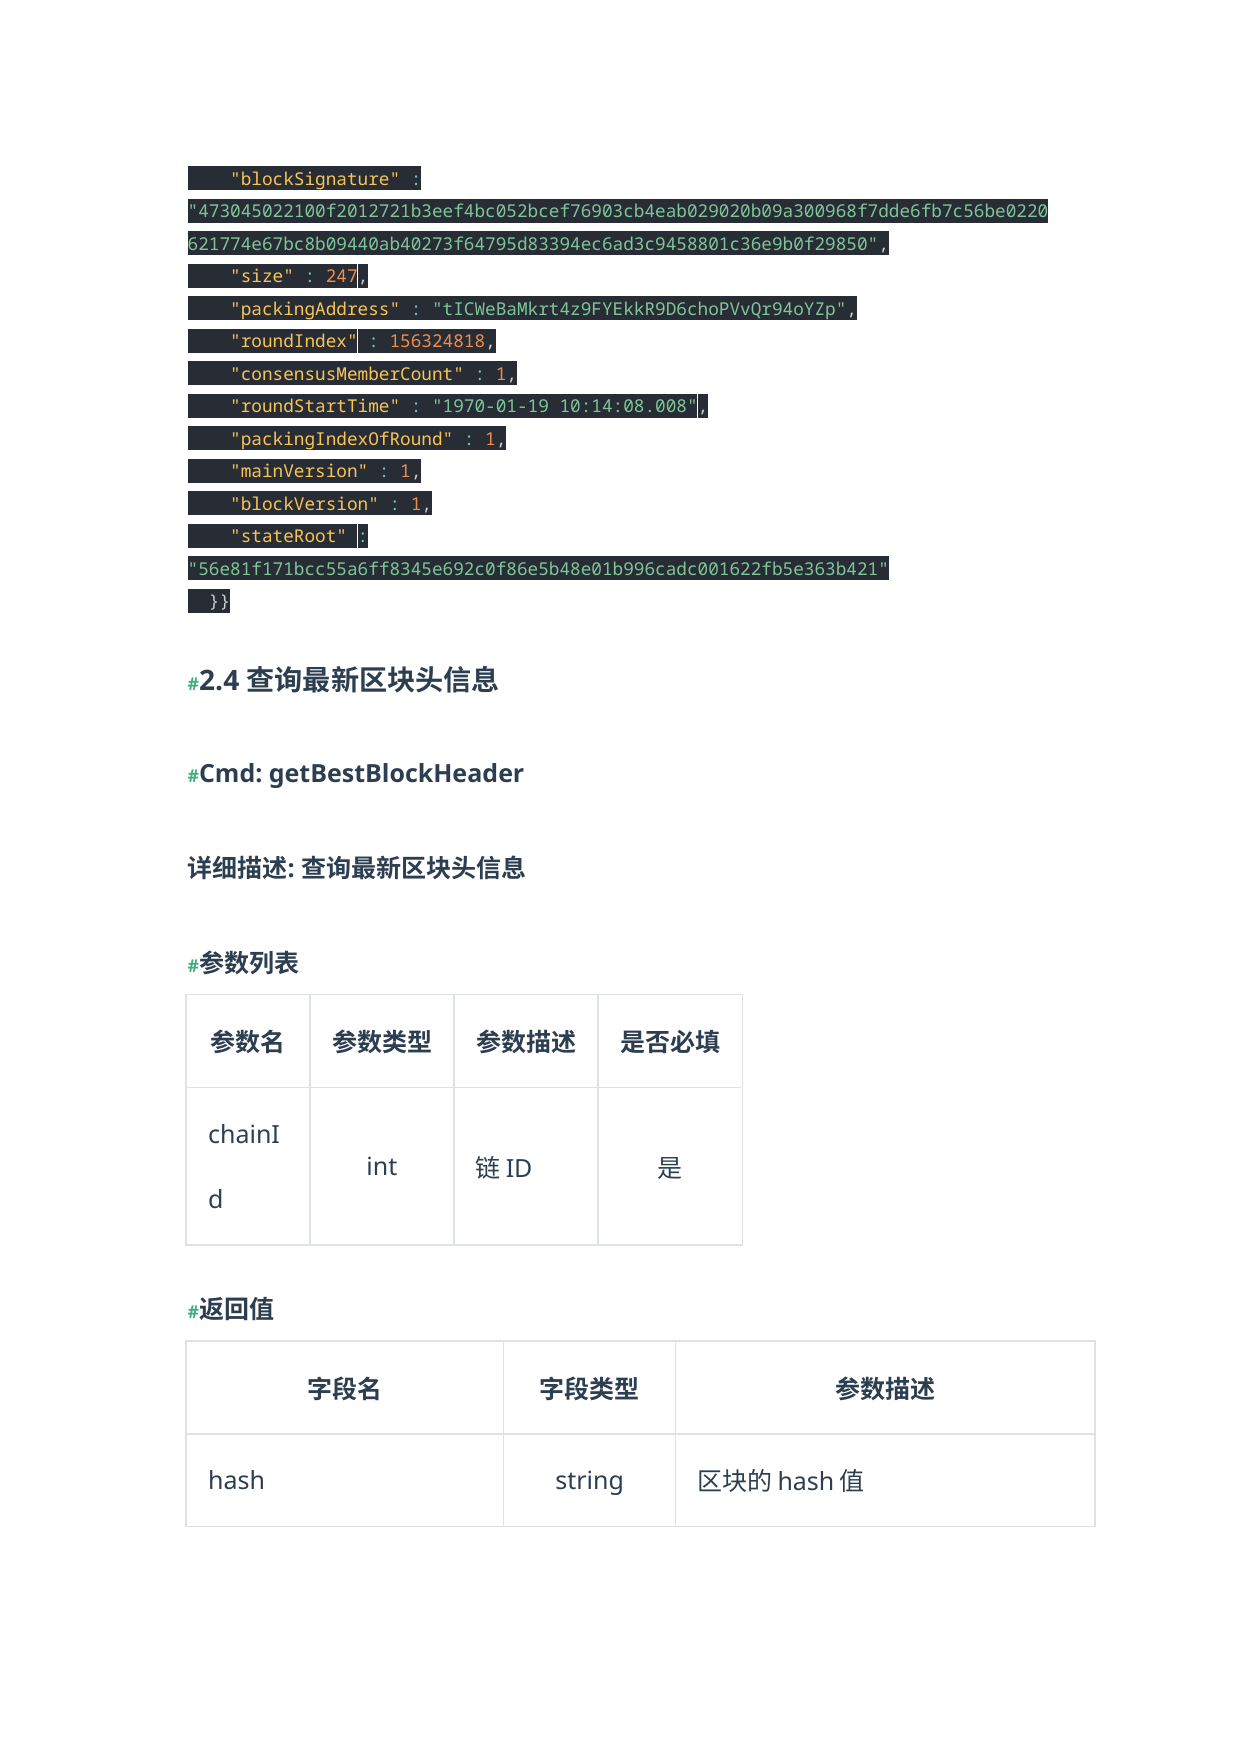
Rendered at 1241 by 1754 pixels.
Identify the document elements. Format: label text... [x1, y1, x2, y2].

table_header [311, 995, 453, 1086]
subtitle #参数列表 [187, 929, 1053, 994]
text "consensusMemberCount" : 1, [187, 357, 1053, 389]
text "blockVersion" : 1, [187, 487, 1053, 519]
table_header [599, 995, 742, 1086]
text "size" : 247, [187, 259, 1053, 292]
text "stateRoot" : "56e81f171bcc55a6ff8345e692c0f86e5b48e01b996cadc001622fb5e363b421" [187, 519, 1053, 584]
subtitle #Cmd: getBestBlockHeader [187, 740, 1053, 805]
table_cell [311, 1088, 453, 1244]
text "blockSignature" : "473045022100f2012721b3eef4bc052bcef76903cb4eab029020b09a300968f7dde6fb7c56be0220621774e67bc8b09440ab40273f64795d83394ec6ad3c9458801c36e9b0f29850", [187, 162, 1053, 259]
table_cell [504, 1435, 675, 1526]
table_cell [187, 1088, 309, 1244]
subtitle #2.4 查询最新区块头信息 [187, 646, 1053, 711]
text 详细描述: 查询最新区块头信息 [187, 834, 1053, 899]
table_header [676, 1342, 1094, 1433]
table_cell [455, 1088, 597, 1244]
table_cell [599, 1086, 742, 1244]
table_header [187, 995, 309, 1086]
text "packingIndexOfRound" : 1, [187, 422, 1053, 454]
text "mainVersion" : 1, [187, 454, 1053, 487]
text }} [187, 584, 1053, 617]
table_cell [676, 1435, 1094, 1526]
text "roundIndex" : 156324818, [187, 324, 1053, 357]
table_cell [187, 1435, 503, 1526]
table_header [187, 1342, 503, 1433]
text "packingAddress" : "tICWeBaMkrt4z9FYEkkR9D6choPVvQr94oYZp", [187, 292, 1053, 324]
text "roundStartTime" : "1970-01-19 10:14:08.008", [187, 389, 1053, 422]
subtitle #返回值 [187, 1275, 1053, 1340]
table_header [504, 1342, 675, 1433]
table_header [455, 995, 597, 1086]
